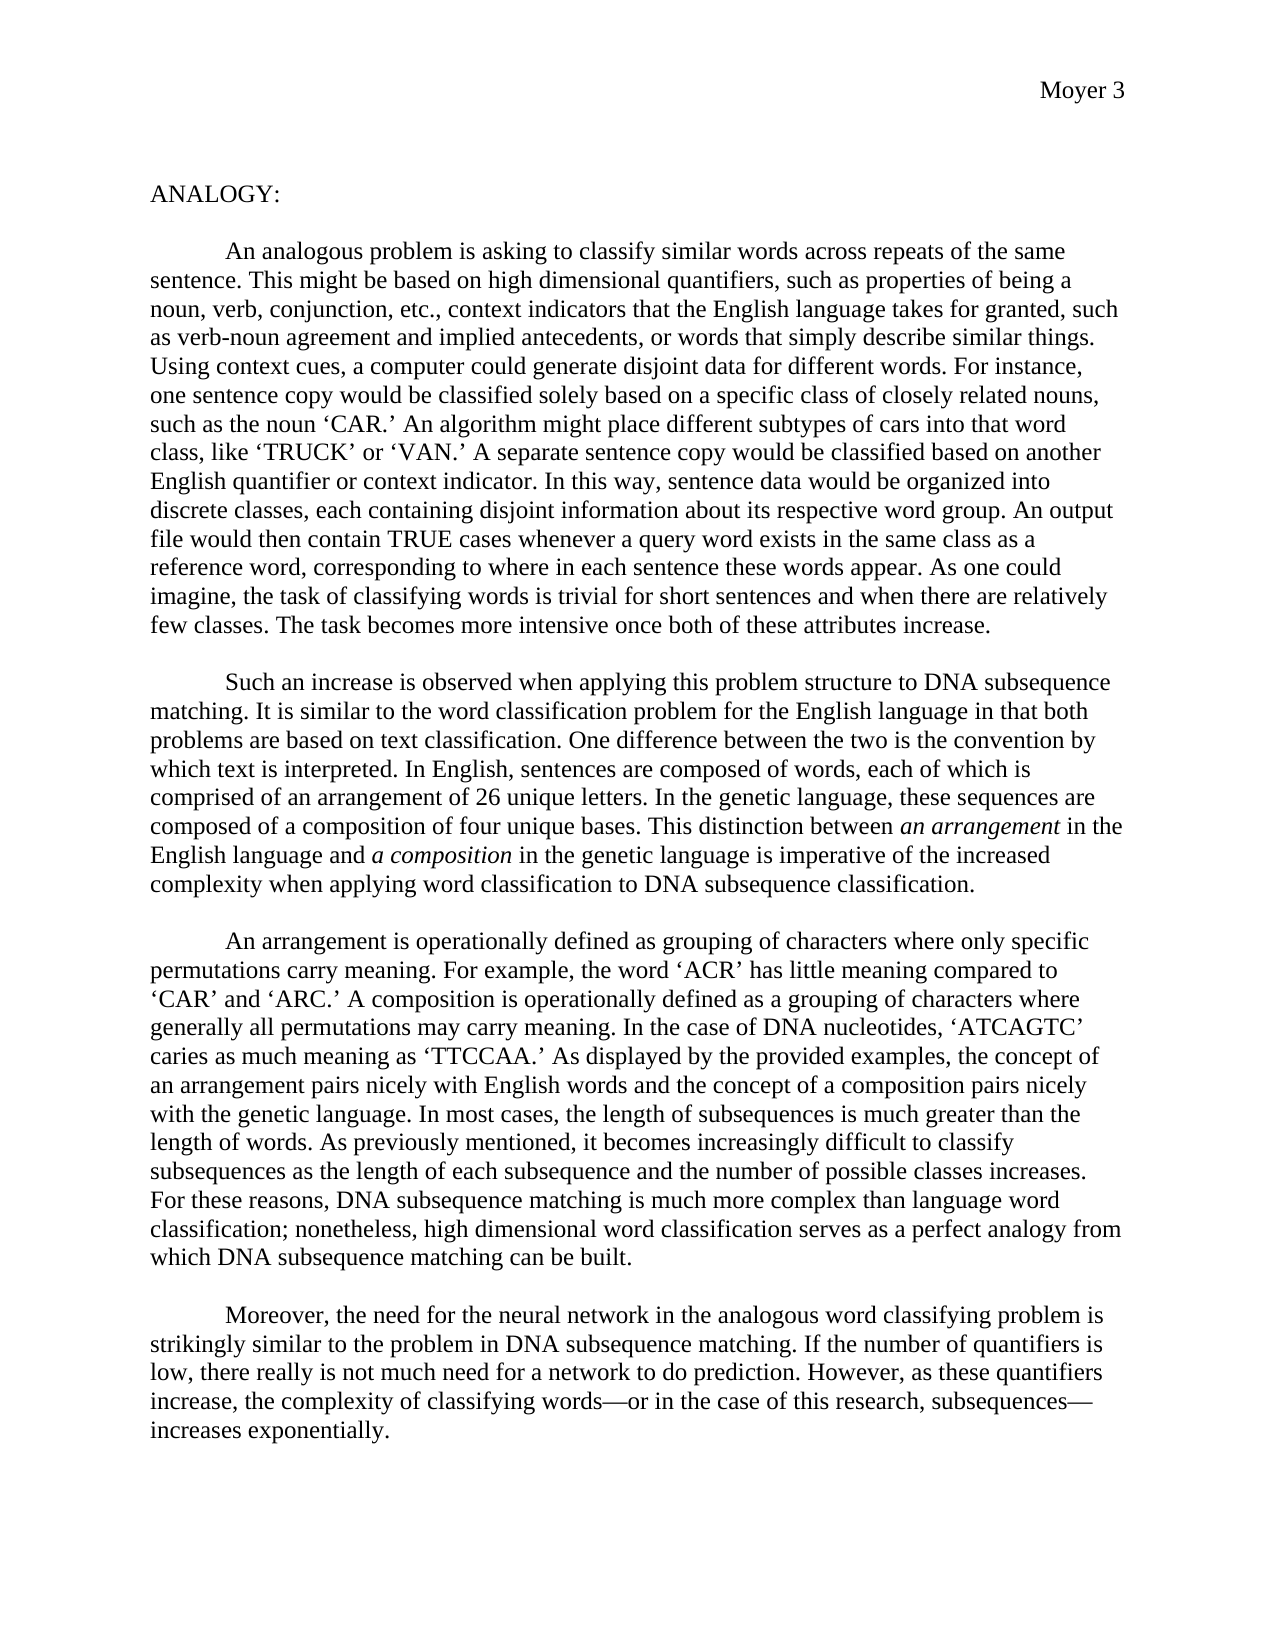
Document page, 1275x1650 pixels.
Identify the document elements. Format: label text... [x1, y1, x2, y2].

text Moreover, the need for the neural network in the analogous word classifying problem is strikingly similar to the problem in DNA subsequence matching. If the number of quantifiers is low, there really is not much need for a network to do prediction. However, as these quantifiers increase, the complexity of classifying words—or in the case of this research, subsequences—increases exponentially. [150, 1300, 1125, 1444]
text ANALOGY: [150, 179, 1125, 207]
text Such an increase is observed when applying this problem structure to DNA subsequence matching. It is similar to the word classification problem for the English language in that both problems are based on text classification. One difference between the two is the convention by which text is interpreted. In English, sentences are composed of words, each of which is comprised of an arrangement of 26 unique letters. In the genetic language, these sequences are composed of a composition of four unique bases. This distinction between an arrangement in the English language and a composition in the genetic language is imperative of the increased complexity when applying word classification to DNA subsequence classification. [150, 667, 1125, 897]
text An arrangement is operationally defined as grouping of characters where only specific permutations carry meaning. For example, the word ‘ACR’ has little meaning compared to ‘CAR’ and ‘ARC.’ A composition is operationally defined as a grouping of characters where generally all permutations may carry meaning. In the case of DNA nucleotides, ‘ATCAGTC’ caries as much meaning as ‘TTCCAA.’ As displayed by the provided examples, the concept of an arrangement pairs nicely with English words and the concept of a composition pairs nicely with the genetic language. In most cases, the length of subsequences is much greater than the length of words. As previously mentioned, it becomes increasingly difficult to classify subsequences as the length of each subsequence and the number of possible classes increases. For these reasons, DNA subsequence matching is much more complex than language word classification; nonetheless, high dimensional word classification serves as a perfect analogy from which DNA subsequence matching can be built. [150, 926, 1125, 1271]
text An analogous problem is asking to classify similar words across repeats of the same sentence. This might be based on high dimensional quantifiers, such as properties of being a noun, verb, conjunction, etc., context indicators that the English language takes for granted, such as verb-noun agreement and implied antecedents, or words that simply describe similar things. Using context cues, a computer could generate disjoint data for different words. For instance, one sentence copy would be classified solely based on a specific class of closely related nouns, such as the noun ‘CAR.’ An algorithm might place different subtypes of cars into that word class, like ‘TRUCK’ or ‘VAN.’ A separate sentence copy would be classified based on another English quantifier or context indicator. In this way, sentence data would be organized into discrete classes, each containing disjoint information about its respective word group. An output file would then contain TRUE cases whenever a query word exists in the same class as a reference word, corresponding to where in each sentence these words appear. As one could imagine, the task of classifying words is trivial for short sentences and when there are relatively few classes. The task becomes more intensive once both of these attributes increase. [150, 236, 1125, 639]
